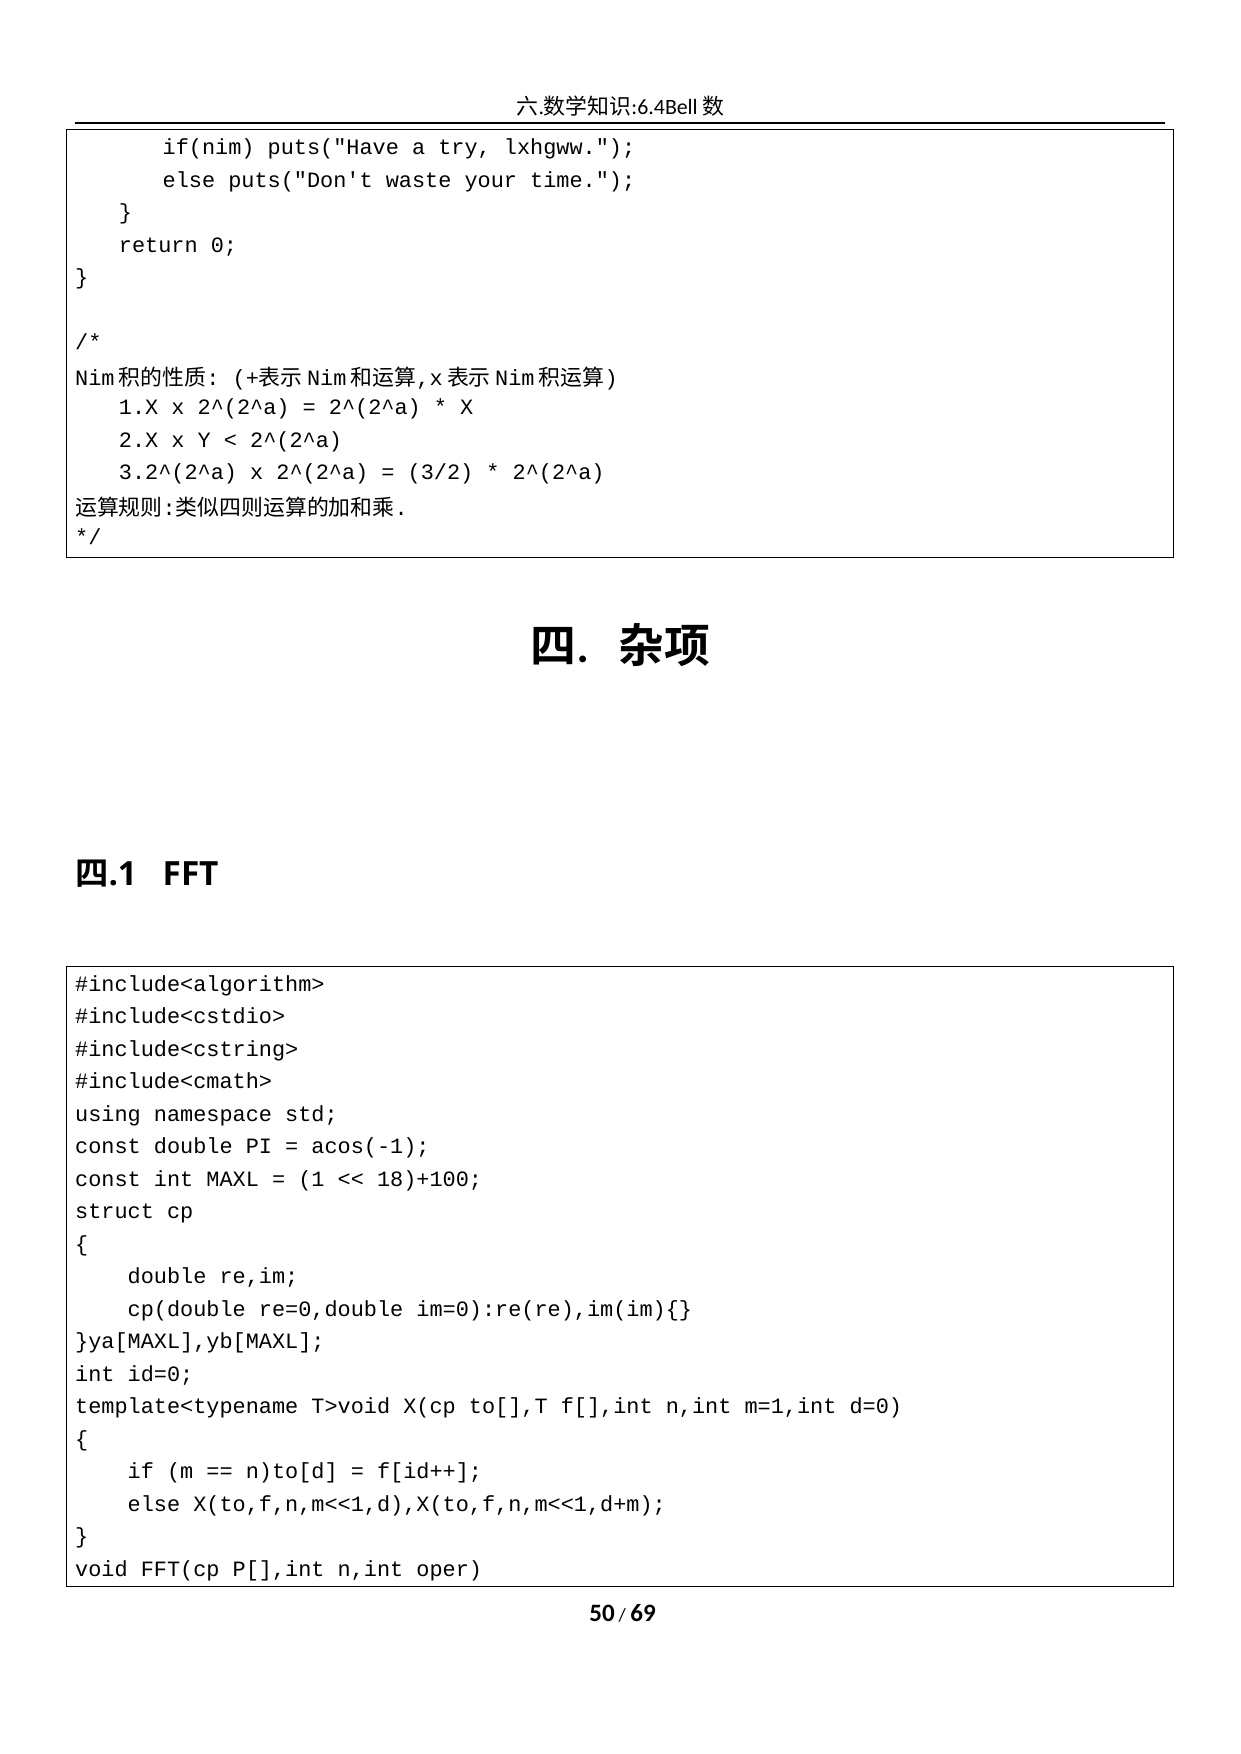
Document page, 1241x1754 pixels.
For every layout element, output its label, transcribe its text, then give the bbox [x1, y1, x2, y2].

text 2.X x Y < 2^(2^a) [75, 425, 1165, 457]
text } [75, 1522, 1165, 1554]
text #include<algorithm> [67, 967, 1173, 1002]
text 3.2^(2^a) x 2^(2^a) = (3/2) * 2^(2^a) [75, 457, 1165, 490]
text { [75, 1229, 1165, 1262]
text 运算规则:类似四则运算的加和乘. [75, 490, 1165, 519]
text #include<cstdio> [75, 1002, 1165, 1034]
text if(nim) puts("Have a try, lxhgww."); [67, 130, 1173, 165]
text using namespace std; [75, 1099, 1165, 1132]
text void FFT(cp P[],int n,int oper) [75, 1554, 1165, 1586]
text else X(to,f,n,m<<1,d),X(to,f,n,m<<1,d+m); [75, 1489, 1165, 1522]
text Nim积的性质: (+表示Nim和运算,x表示Nim积运算) [75, 360, 1165, 392]
text int id=0; [75, 1359, 1165, 1392]
text 1.X x 2^(2^a) = 2^(2^a) * X [75, 392, 1165, 425]
text } [75, 262, 1165, 295]
text }ya[MAXL],yb[MAXL]; [75, 1327, 1165, 1359]
text */ [67, 519, 1173, 557]
text double re,im; [75, 1262, 1165, 1294]
text template<typename T>void X(cp to[],T f[],int n,int m=1,int d=0) [75, 1392, 1165, 1424]
text } [75, 197, 1165, 230]
text cp(double re=0,double im=0):re(re),im(im){} [75, 1294, 1165, 1327]
text const int MAXL = (1 << 18)+100; [75, 1164, 1165, 1197]
text /* [75, 327, 1165, 360]
subtitle 杂项 [75, 593, 1165, 691]
subtitle FFT [75, 839, 1165, 904]
text if (m == n)to[d] = f[id++]; [75, 1457, 1165, 1489]
text #include<cstring> [75, 1034, 1165, 1067]
text return 0; [75, 230, 1165, 262]
text { [75, 1424, 1165, 1457]
text #include<cmath> [75, 1067, 1165, 1099]
text const double PI = acos(-1); [75, 1132, 1165, 1164]
text else puts("Don't waste your time."); [75, 165, 1165, 197]
text struct cp [75, 1197, 1165, 1229]
